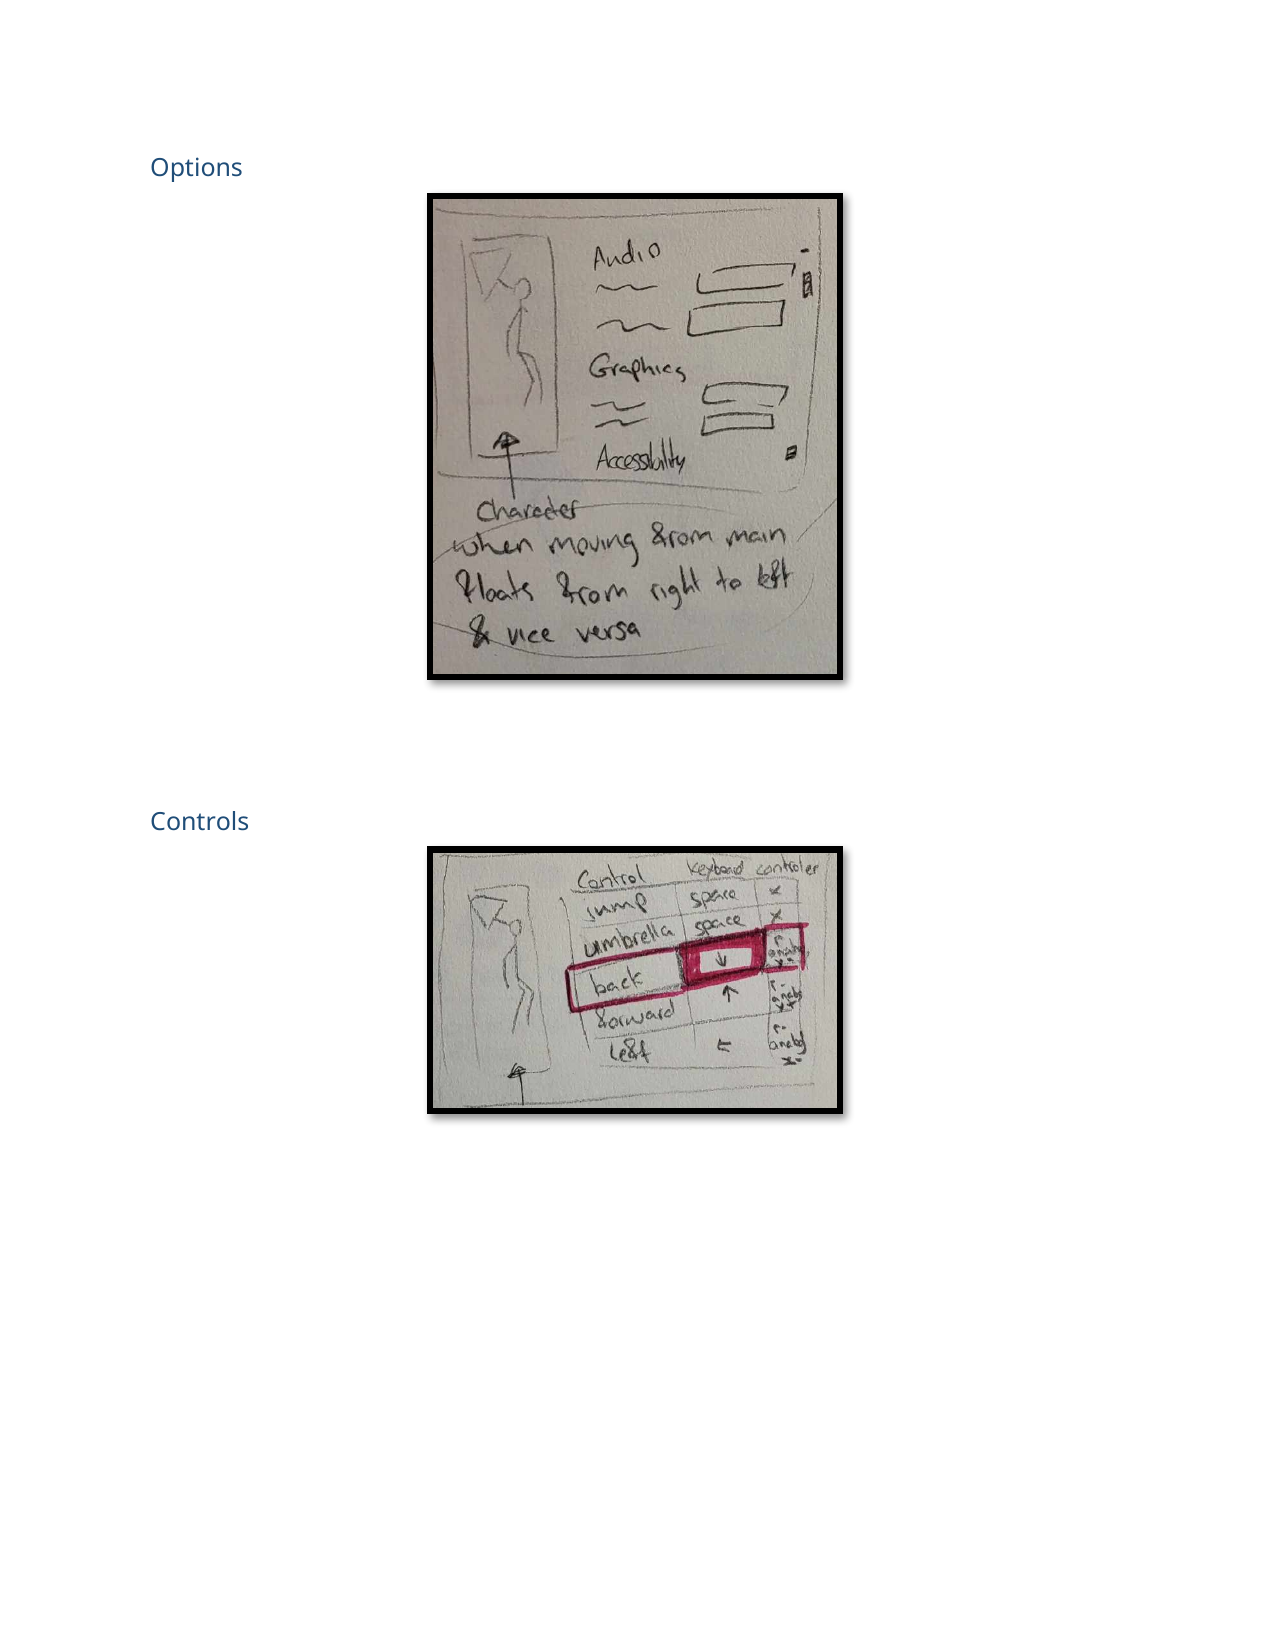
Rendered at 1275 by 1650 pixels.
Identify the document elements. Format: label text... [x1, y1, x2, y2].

subtitle Options [150, 150, 1125, 184]
subtitle Controls [150, 803, 1125, 837]
